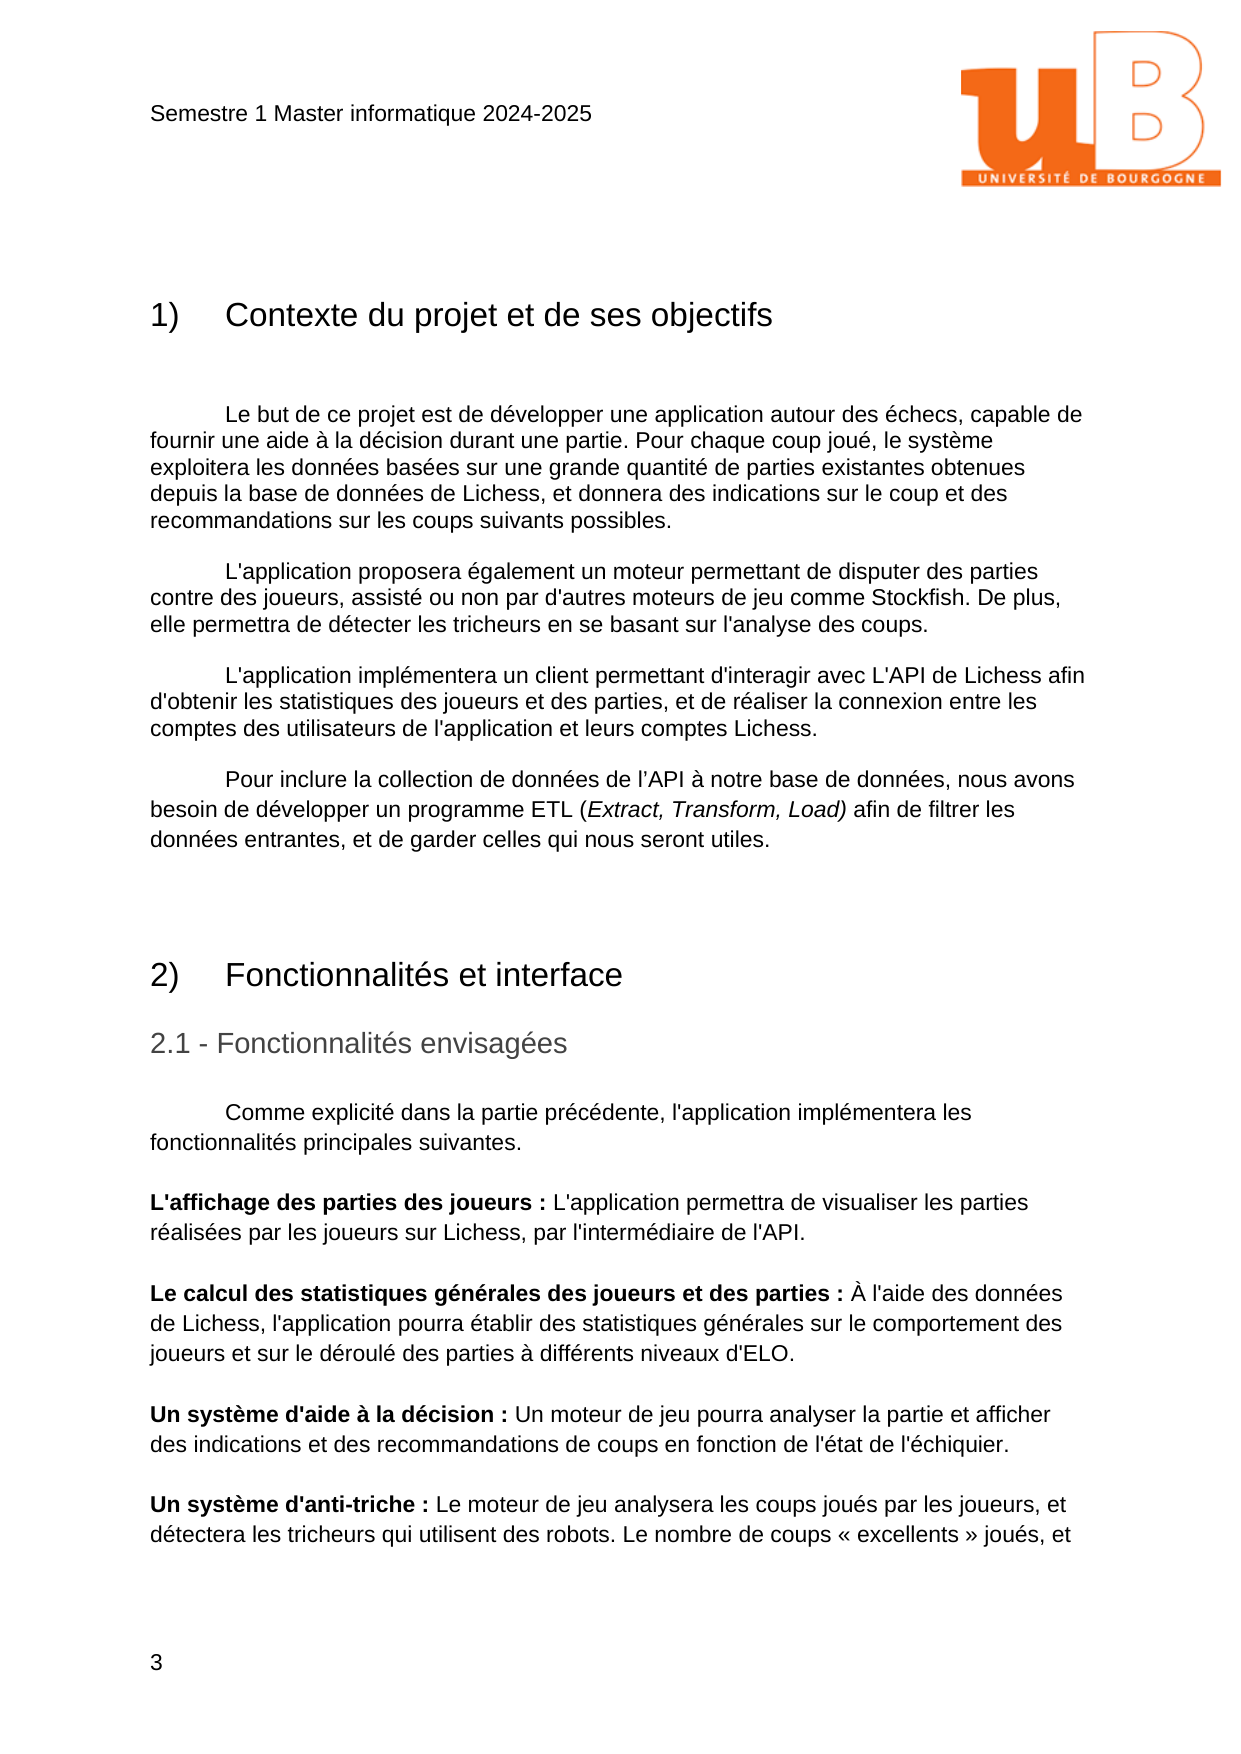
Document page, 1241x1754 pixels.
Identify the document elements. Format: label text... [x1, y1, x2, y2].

text L'application proposera également un moteur permettant de disputer des parties contre des joueurs, assisté ou non par d'autres moteurs de jeu comme Stockfish. De plus, elle permettra de détecter les tricheurs en se basant sur l'analyse des coups. [150, 558, 1090, 637]
subtitle 1) Contexte du projet et de ses objectifs [150, 295, 1090, 333]
subtitle 2.1 - Fonctionnalités envisagées [150, 1026, 1090, 1060]
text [150, 1491, 1090, 1548]
text Le but de ce projet est de développer une application autour des échecs, capable de fournir une aide à la décision durant une partie. Pour chaque coup joué, le système exploitera les données basées sur une grande quantité de parties existantes obtenues depuis la base de données de Lichess, et donnera des indications sur le coup et des recommandations sur les coups suivants possibles. [150, 401, 1090, 533]
subtitle 2) Fonctionnalités et interface [150, 954, 1090, 993]
text L'affichage des parties des joueurs : L'application permettra de visualiser les parties réalisées par les joueurs sur Lichess, par l'intermédiaire de l'API. [150, 1189, 1090, 1246]
text Le calcul des statistiques générales des joueurs et des parties : À l'aide des données de Lichess, l'application pourra établir des statistiques générales sur le comportement des joueurs et sur le déroulé des parties à différents niveaux d'ELO. [150, 1280, 1090, 1366]
text Un système d'aide à la décision : Un moteur de jeu pourra analyser la partie et afficher des indications et des recommandations de coups en fonction de l'état de l'échiquier. [150, 1401, 1090, 1457]
text Comme explicité dans la partie précédente, l'application implémentera les fonctionnalités principales suivantes. [150, 1098, 1090, 1155]
text L'application implémentera un client permettant d'interagir avec L'API de Lichess afin d'obtenir les statistiques des joueurs et des parties, et de réaliser la connexion entre les comptes des utilisateurs de l'application et leurs comptes Lichess. [150, 662, 1090, 741]
picture [961, 31, 1222, 187]
text Pour inclure la collection de données de l’API à notre base de données, nous avons besoin de développer un programme ETL (Extract, Transform, Load) afin de filtrer les données entrantes, et de garder celles qui nous seront utiles. [150, 766, 1090, 853]
